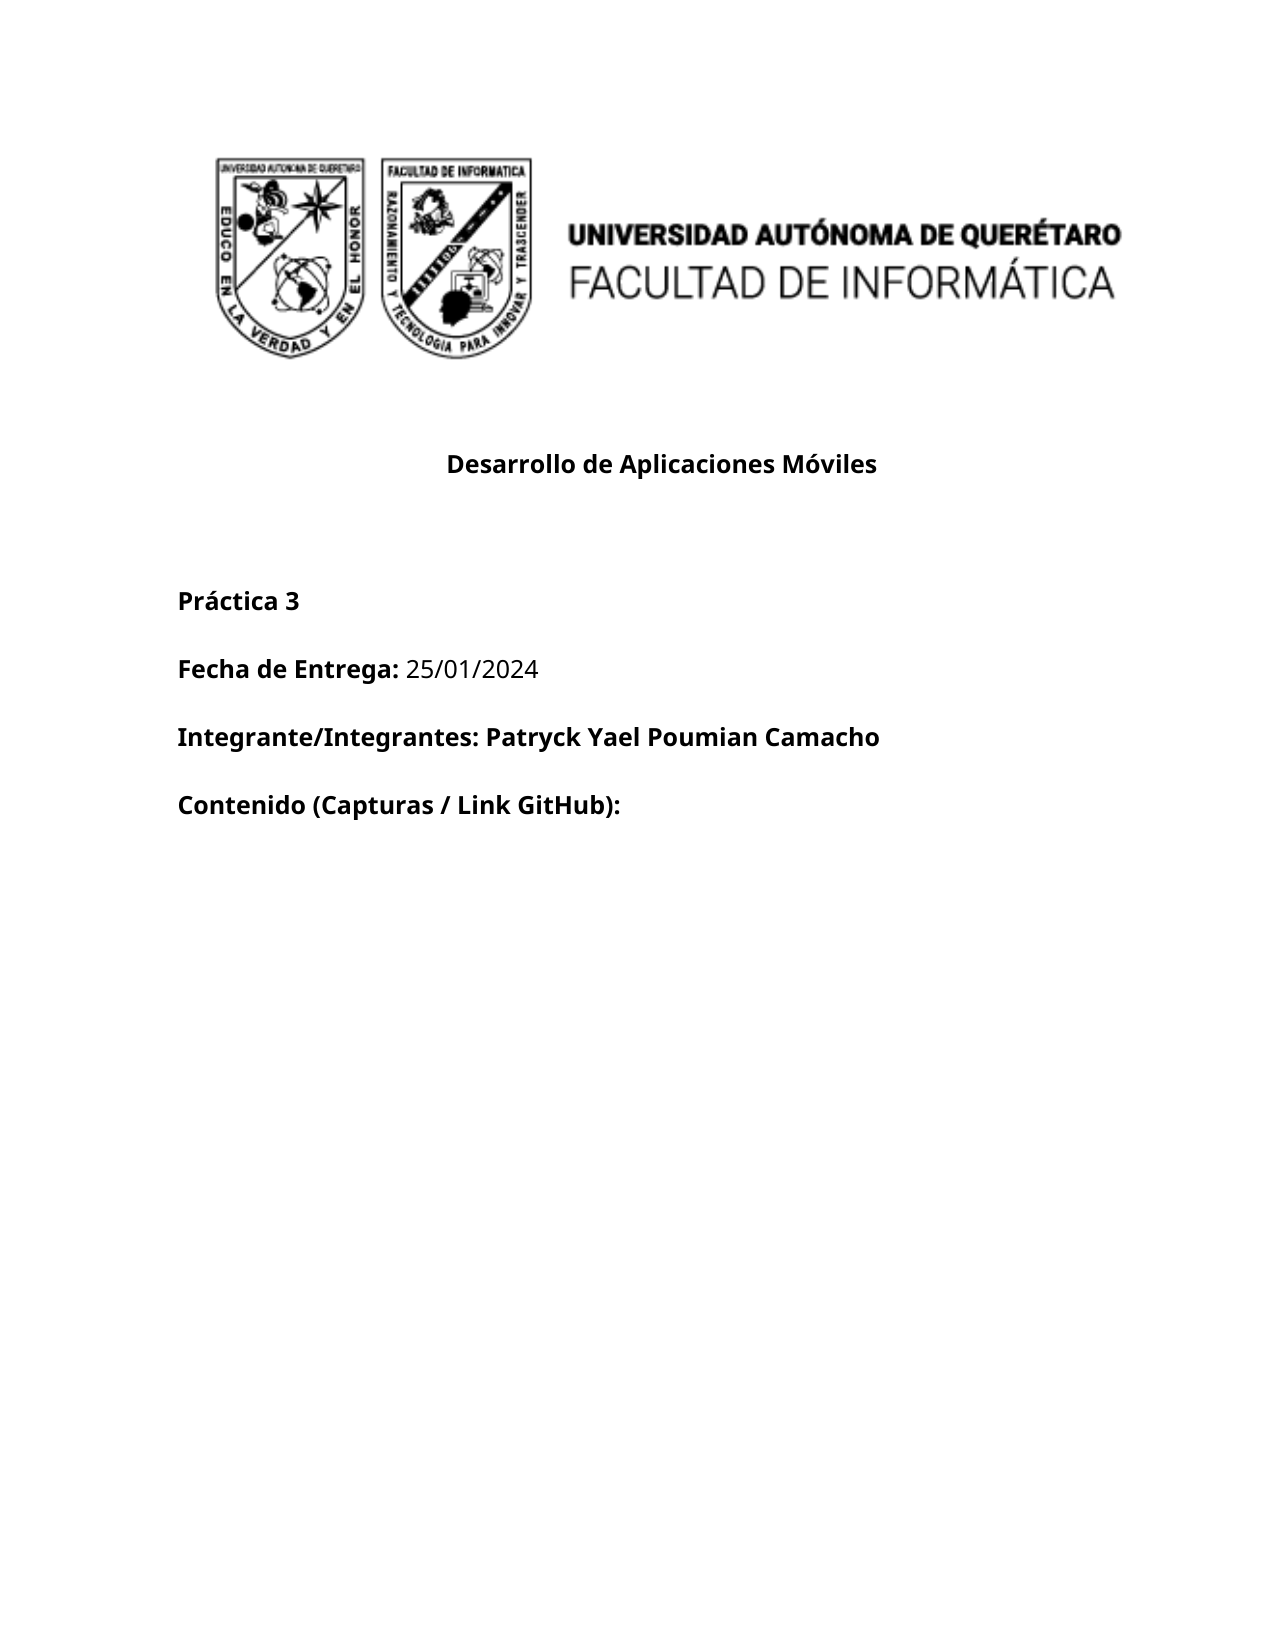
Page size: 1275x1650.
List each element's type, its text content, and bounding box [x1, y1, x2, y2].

text Integrante/Integrantes: Patryck Yael Poumian Camacho [177, 719, 1146, 753]
text Contenido (Capturas / Link GitHub): [177, 788, 1146, 822]
text Desarrollo de Aplicaciones Móviles [177, 447, 1146, 481]
text Práctica 3 [177, 583, 1146, 617]
text Fecha de Entrega: 25/01/2024 [177, 651, 1146, 685]
picture [187, 147, 1150, 371]
